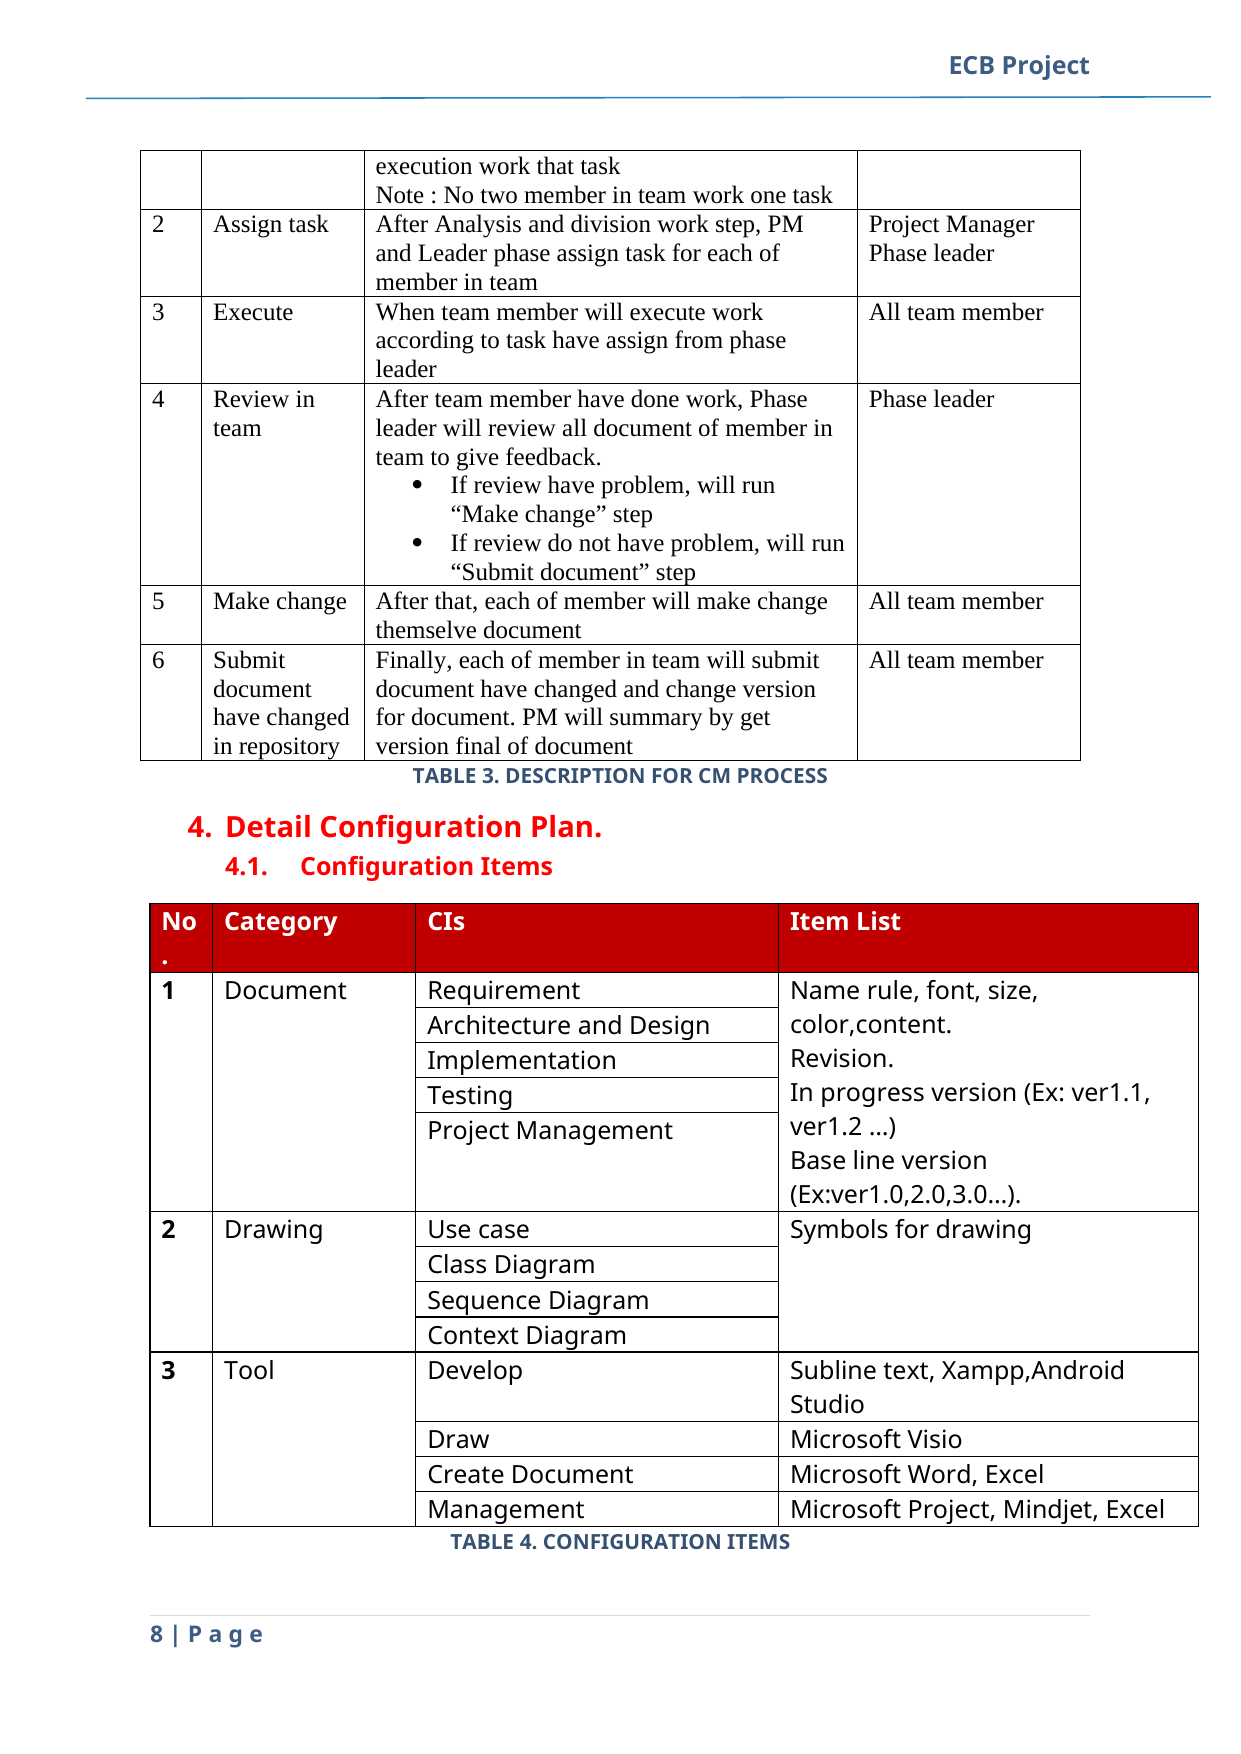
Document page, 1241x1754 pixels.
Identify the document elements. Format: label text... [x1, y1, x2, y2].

table_cell 6 [141, 645, 201, 760]
table_cell Phase leader [858, 384, 1080, 585]
table_cell Submit document have changed in repository [202, 645, 364, 760]
table_cell Review in team [202, 384, 364, 585]
table_header CIs [416, 904, 778, 972]
table_cell Project Manager Phase leader [858, 210, 1080, 296]
table_header Item List [779, 904, 1198, 972]
table_cell Document [213, 973, 415, 1211]
table_cell Microsoft Word, Excel [779, 1457, 1198, 1491]
table_cell After Analysis and division work step, PM and Leader phase assign task for each of member in team [365, 210, 857, 296]
list Detail Configuration Plan. [187, 806, 1090, 846]
table_cell After that, each of member will make change themselve document [365, 586, 857, 644]
table_cell Architecture and Design [416, 1008, 778, 1042]
table_cell Class Diagram [416, 1247, 778, 1281]
text TABLE 3. DESCRIPTION FOR CM PROCESS [150, 761, 1090, 789]
table_cell Finally, each of member in team will submit document have changed and change version for document. PM will summary by get version final of document [365, 645, 857, 760]
table_cell 3 [151, 1353, 212, 1526]
table_cell 1 [151, 973, 212, 1211]
table_cell Project Management [416, 1113, 778, 1211]
table_cell Management [416, 1492, 778, 1526]
table_cell Symbols for drawing [779, 1212, 1198, 1351]
text TABLE 4. CONFIGURATION ITEMS [150, 1527, 1090, 1555]
table_cell Sequence Diagram [416, 1282, 778, 1316]
table_cell 3 [141, 297, 201, 383]
table_cell Tool [213, 1353, 415, 1526]
table_cell Testing [416, 1078, 778, 1112]
table_cell Requirement [416, 973, 778, 1007]
table_cell Subline text, Xampp,Android Studio [779, 1353, 1198, 1421]
table_cell Name rule, font, size, color,content. Revision. In progress version (Ex: ver1.1, ver1.2 …) Base line version (Ex:ver1.0,2.0,3.0…). [779, 973, 1198, 1211]
table_cell 5 [141, 586, 201, 644]
table_cell 2 [151, 1212, 212, 1351]
table_cell All team member [858, 645, 1080, 760]
table_cell Make change [202, 586, 364, 644]
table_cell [858, 151, 1080, 208]
table_cell Implementation [416, 1043, 778, 1077]
table_header Category [213, 904, 415, 972]
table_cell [202, 151, 364, 208]
table_cell All team member [858, 297, 1080, 383]
table_cell Create Document [416, 1457, 778, 1491]
table_cell Use case [416, 1212, 778, 1246]
table_cell Draw [416, 1422, 778, 1456]
table_cell 2 [141, 210, 201, 296]
table_header No. [151, 904, 212, 972]
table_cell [365, 151, 857, 208]
table_cell 1 [141, 151, 201, 208]
table_cell Microsoft Visio [779, 1422, 1198, 1456]
list Configuration Items [225, 849, 1090, 883]
table_cell Drawing [213, 1212, 415, 1351]
table_cell Microsoft Project, Mindjet, Excel [779, 1492, 1198, 1526]
table_cell After team member have done work, Phase leader will review all document of member in team to give feedback. If review have problem, will run “Make change” step If review do not have problem, will run “Submit document” step [365, 384, 857, 585]
table_cell When team member will execute work according to task have assign from phase leader [365, 297, 857, 383]
table_cell Assign task [202, 210, 364, 296]
table_cell Context Diagram [416, 1318, 778, 1351]
table_cell 4 [141, 384, 201, 585]
table_cell Execute [202, 297, 364, 383]
table_cell Develop [416, 1353, 778, 1421]
table_cell All team member [858, 586, 1080, 644]
